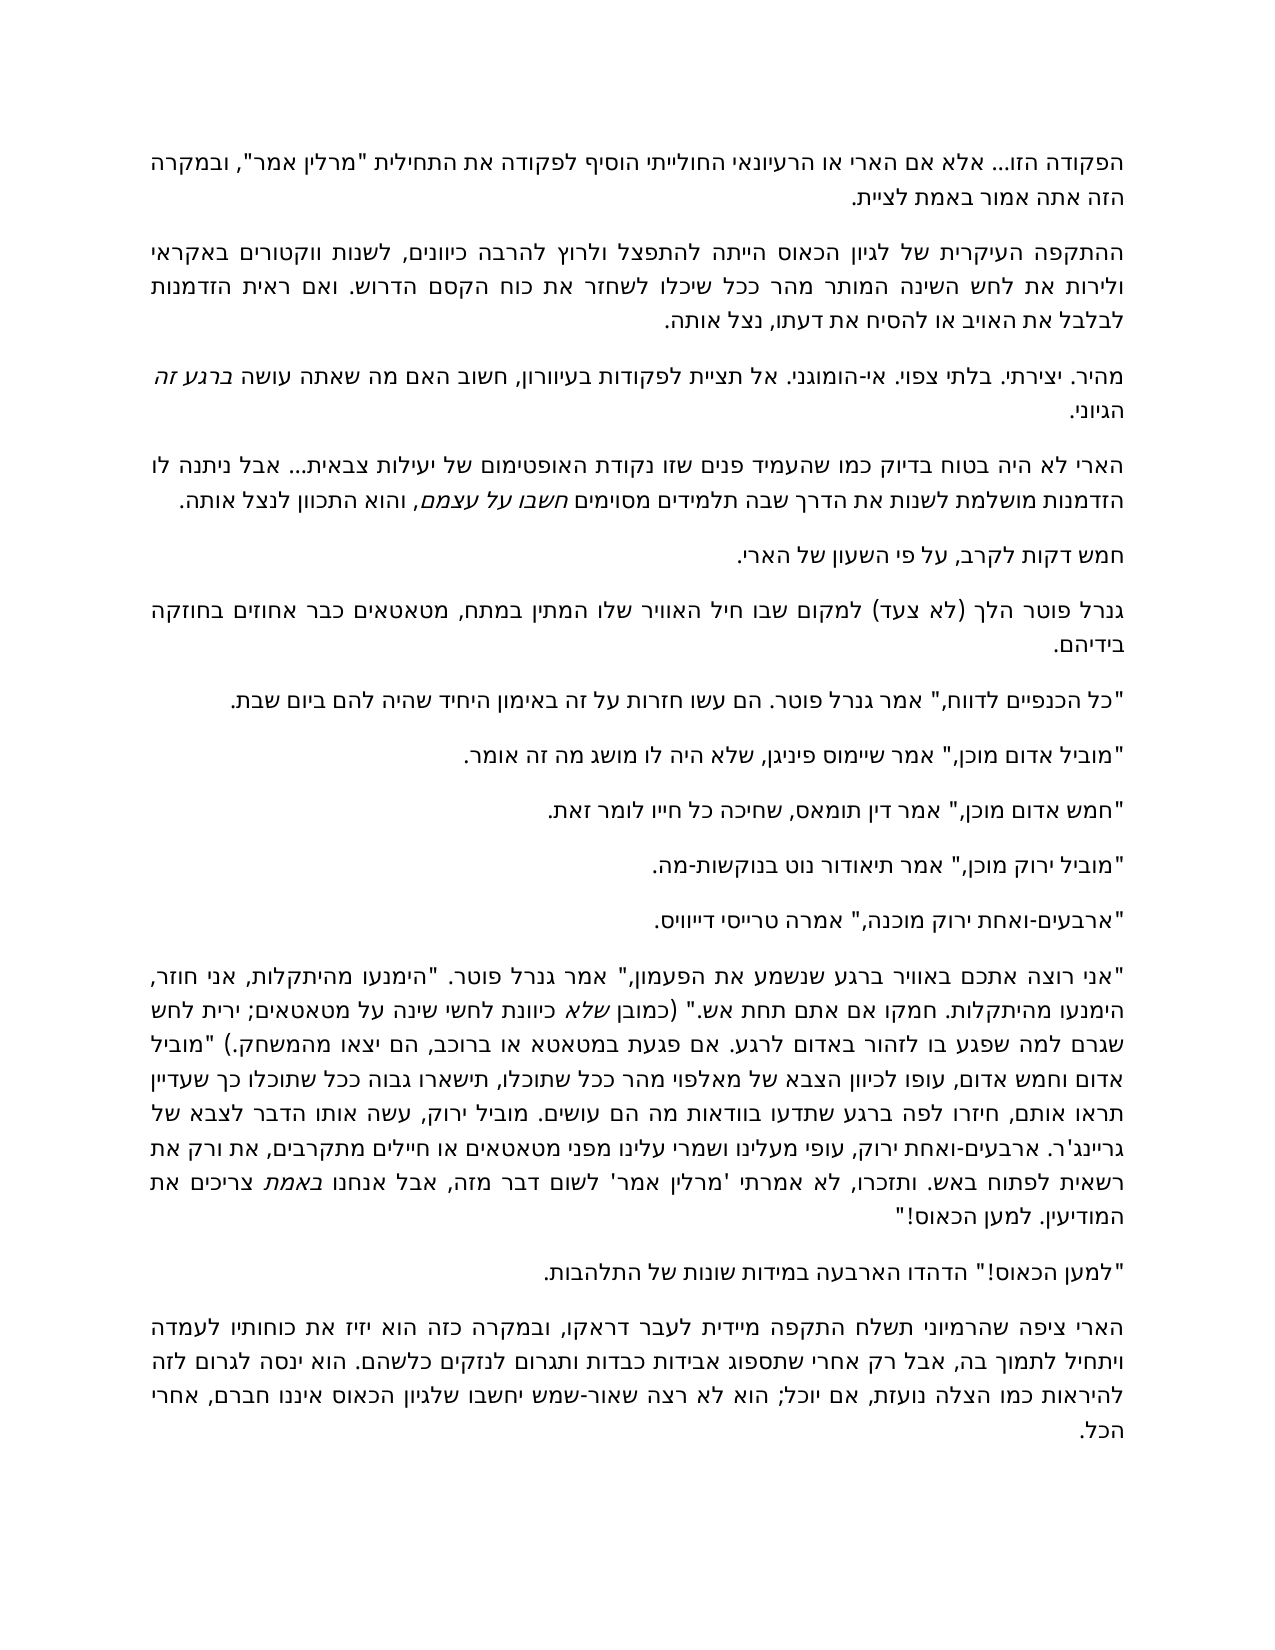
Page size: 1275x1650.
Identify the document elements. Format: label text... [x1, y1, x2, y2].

text חמש דקות לקרב, על פי השעון של הארי. [150, 543, 1125, 573]
text "מוביל ירוק מוכן," אמר תיאודור נוט בנוקשות-מה. [150, 853, 1125, 883]
text הארי ציפה שהרמיוני תשלח התקפה מיידית לעבר דראקו, ובמקרה כזה הוא יזיז את כוחותיו לעמדה ויתחיל לתמוך בה, אבל רק אחרי שתספוג אבידות כבדות ותגרום לנזקים כלשהם. הוא ינסה לגרום לזה להיראות כמו הצלה נועזת, אם יוכל; הוא לא רצה שאור-שמש יחשבו שלגיון הכאוס איננו חברם, אחרי הכל. [150, 1314, 1125, 1448]
text "חמש אדום מוכן," אמר דין תומאס, שחיכה כל חייו לומר זאת. [150, 798, 1125, 828]
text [150, 150, 1125, 214]
text "למען הכאוס!" הדהדו הארבעה במידות שונות של התלהבות. [150, 1259, 1125, 1289]
text "כל הכנפיים לדווח," אמר גנרל פוטר. הם עשו חזרות על זה באימון היחיד שהיה להם ביום שבת. [150, 687, 1125, 717]
text ההתקפה העיקרית של לגיון הכאוס הייתה להתפצל ולרוץ להרבה כיוונים, לשנות ווקטורים באקראי ולירות את לחש השינה המותר מהר ככל שיכלו לשחזר את כוח הקסם הדרוש. ואם ראית הזדמנות לבלבל את האויב או להסיח את דעתו, נצל אותה. [150, 239, 1125, 338]
text "אני רוצה אתכם באוויר ברגע שנשמע את הפעמון," אמר גנרל פוטר. "הימנעו מהיתקלות, אני חוזר, הימנעו מהיתקלות. חמקו אם אתם תחת אש." (כמובן שלא כיוונת לחשי שינה על מטאטאים; ירית לחש שגרם למה שפגע בו לזהור באדום לרגע. אם פגעת במטאטא או ברוכב, הם יצאו מהמשחק.) "מוביל אדום וחמש אדום, עופו לכיוון הצבא של מאלפוי מהר ככל שתוכלו, תישארו גבוה ככל שתוכלו כך שעדיין תראו אותם, חיזרו לפה ברגע שתדעו בוודאות מה הם עושים. מוביל ירוק, עשה אותו הדבר לצבא של גריינג'ר. ארבעים-ואחת ירוק, עופי מעלינו ושמרי עלינו מפני מטאטאים או חיילים מתקרבים, את ורק את רשאית לפתוח באש. ותזכרו, לא אמרתי 'מרלין אמר' לשום דבר מזה, אבל אנחנו באמת צריכים את המודיעין. למען הכאוס!" [150, 963, 1125, 1234]
text הארי לא היה בטוח בדיוק כמו שהעמיד פנים שזו נקודת האופטימום של יעילות צבאית… אבל ניתנה לו הזדמנות מושלמת לשנות את הדרך שבה תלמידים מסוימים חשבו על עצמם, והוא התכוון לנצל אותה. [150, 453, 1125, 517]
text "מוביל אדום מוכן," אמר שיימוס פיניגן, שלא היה לו מושג מה זה אומר. [150, 743, 1125, 773]
text "ארבעים-ואחת ירוק מוכנה," אמרה טרייסי דייוויס. [150, 908, 1125, 938]
text גנרל פוטר הלך (לא צעד) למקום שבו חיל האוויר שלו המתין במתח, מטאטאים כבר אחוזים בחוזקה בידיהם. [150, 598, 1125, 662]
text מהיר. יצירתי. בלתי צפוי. אי-הומוגני. אל תציית לפקודות בעיוורון, חשוב האם מה שאתה עושה ברגע זה הגיוני. [150, 363, 1125, 428]
